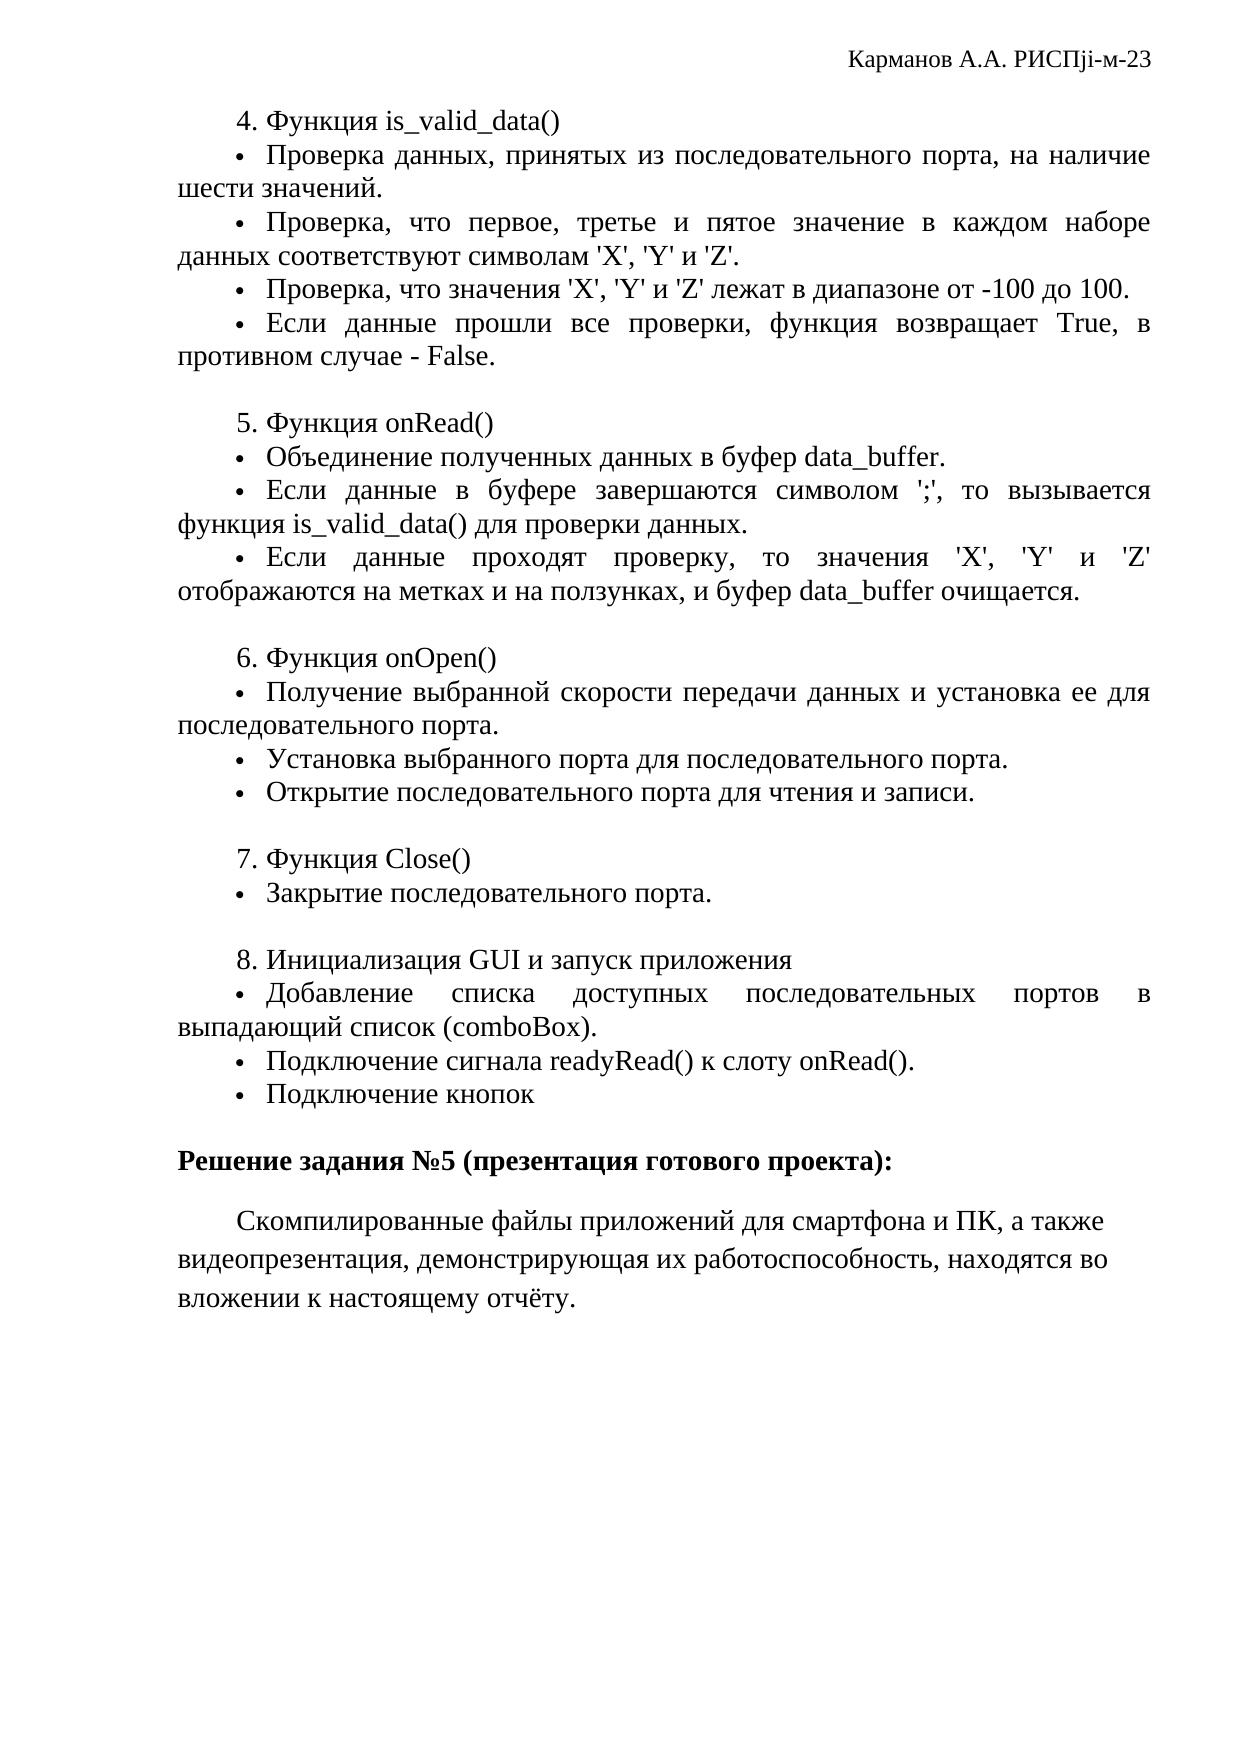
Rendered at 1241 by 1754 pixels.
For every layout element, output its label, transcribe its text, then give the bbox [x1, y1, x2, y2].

text Скомпилированные файлы приложений для смартфона и ПК, а также видеопрезентация, демонстрирующая их работоспособность, находятся во вложении к настоящему отчёту. [177, 1203, 1152, 1313]
list Закрытие последовательного порта. [177, 875, 1152, 908]
text Решение задания №5 (презентация готового проекта): [177, 1143, 1152, 1177]
list Функция Close() [177, 841, 1152, 875]
list Функция is_valid_data() [177, 103, 1152, 137]
list Проверка, что первое, третье и пятое значение в каждом наборе данных соответствуют символам 'X', 'Y' и 'Z'. [177, 204, 1152, 271]
list Получение выбранной скорости передачи данных и установка ее для последовательного порта. [177, 674, 1152, 741]
list Проверка, что значения 'X', 'Y' и 'Z' лежат в диапазоне от -100 до 100. [177, 271, 1152, 305]
list Объединение полученных данных в буфер data_buffer. [177, 439, 1152, 472]
list Если данные прошли все проверки, функция возвращает True, в противном случае - False. [177, 305, 1152, 372]
list Инициализация GUI и запуск приложения [177, 942, 1152, 976]
list Если данные проходят проверку, то значения 'X', 'Y' и 'Z' отображаются на метках и на ползунках, и буфер data_buffer очищается. [177, 539, 1152, 607]
list Функция onRead() [177, 405, 1152, 439]
list Установка выбранного порта для последовательного порта. [177, 741, 1152, 774]
list Проверка данных, принятых из последовательного порта, на наличие шести значений. [177, 137, 1152, 204]
list Подключение кнопок [177, 1076, 1152, 1110]
list Подключение сигнала readyRead() к слоту onRead(). [177, 1043, 1152, 1076]
list Функция onOpen() [177, 640, 1152, 674]
list Добавление списка доступных последовательных портов в выпадающий список (comboBox). [177, 976, 1152, 1043]
list Открытие последовательного порта для чтения и записи. [177, 774, 1152, 808]
list Если данные в буфере завершаются символом ';', то вызывается функция is_valid_data() для проверки данных. [177, 472, 1152, 539]
